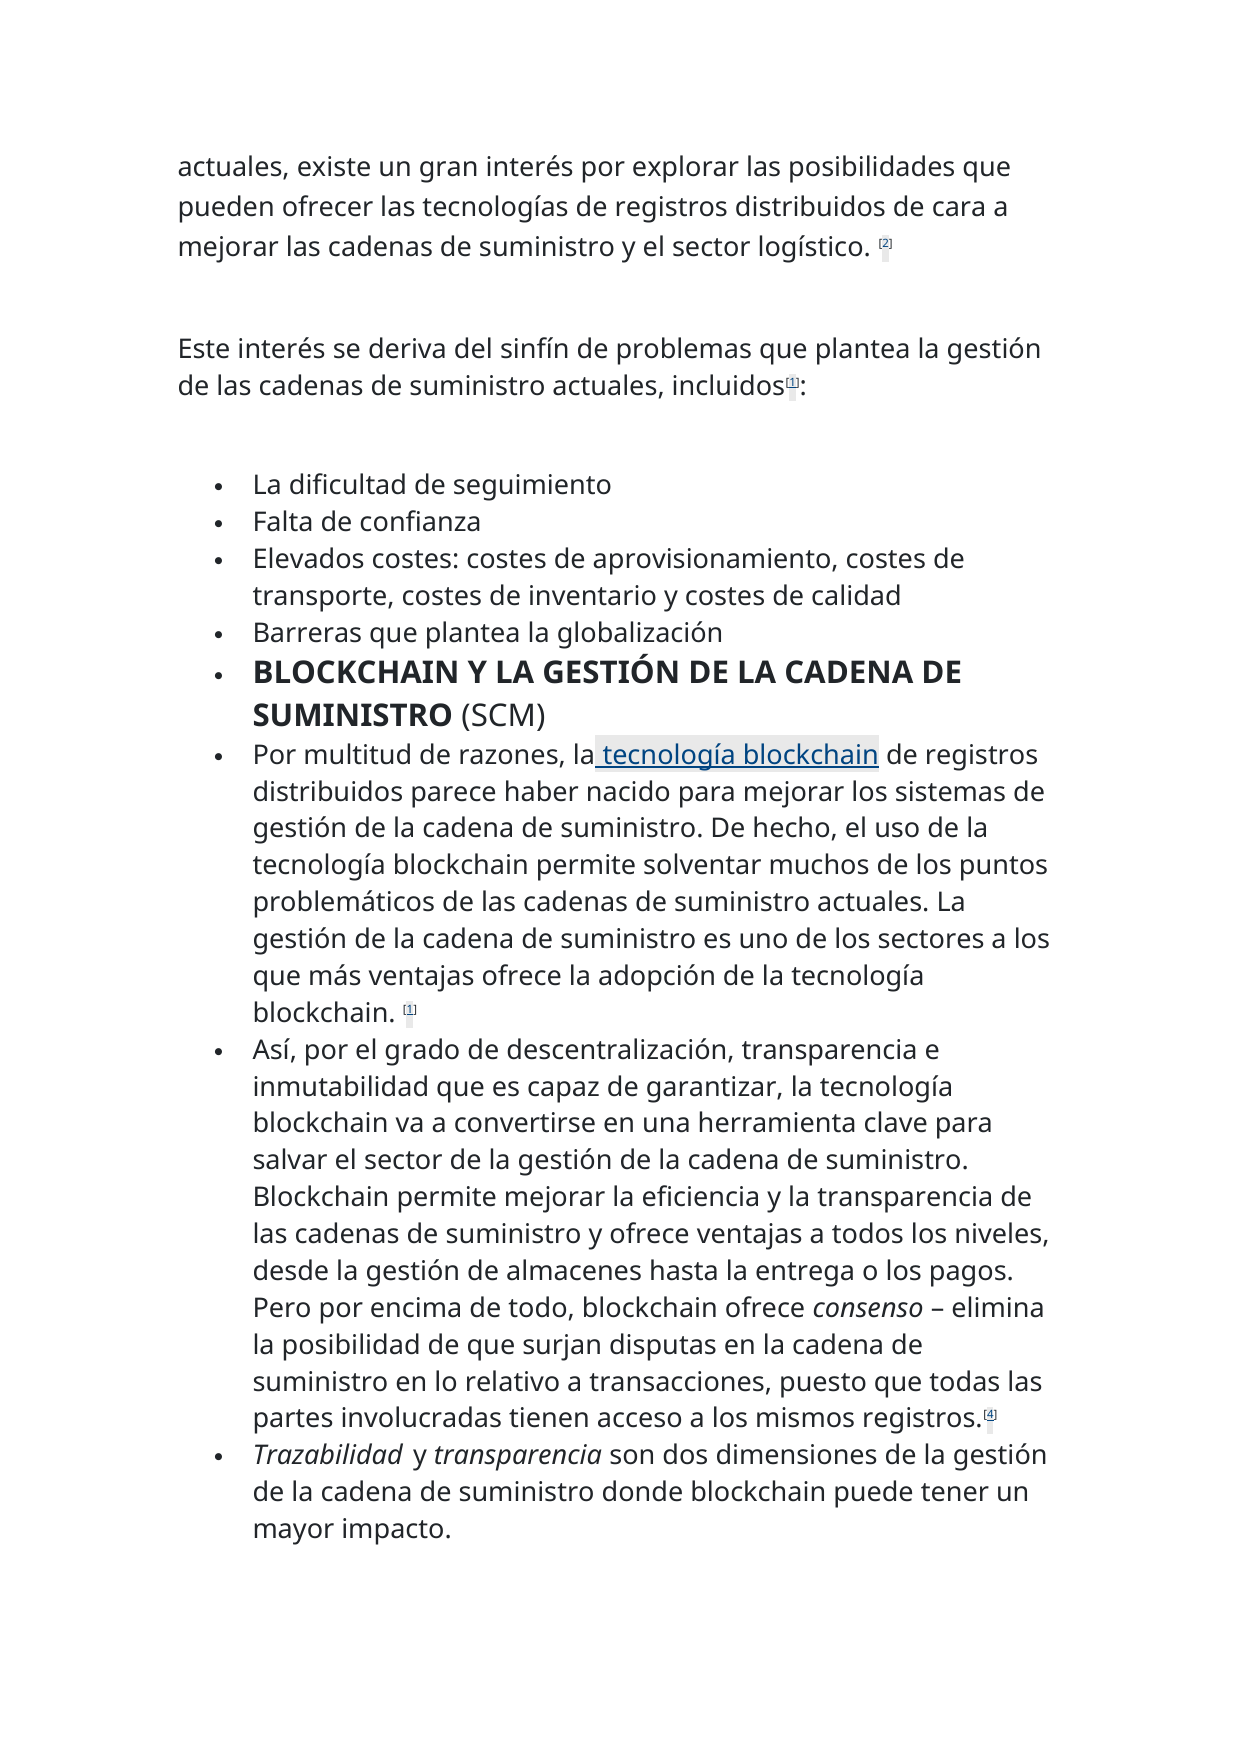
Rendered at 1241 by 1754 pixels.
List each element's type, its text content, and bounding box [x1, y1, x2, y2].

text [177, 148, 1063, 264]
list Falta de confianza [215, 502, 1063, 539]
list Elevados costes: costes de aprovisionamiento, costes de transporte, costes de inventario y costes de calidad [215, 539, 1063, 613]
list Así, por el grado de descentralización, transparencia e inmutabilidad que es capaz de garantizar, la tecnología blockchain va a convertirse en una herramienta clave para salvar el sector de la gestión de la cadena de suministro. Blockchain permite mejorar la eficiencia y la transparencia de las cadenas de suministro y ofrece ventajas a todos los niveles, desde la gestión de almacenes hasta la entrega o los pagos. Pero por encima de todo, blockchain ofrece consenso – elimina la posibilidad de que surjan disputas en la cadena de suministro en lo relativo a transacciones, puesto que todas las partes involucradas tienen acceso a los mismos registros.[4] [215, 1030, 1063, 1436]
list Barreras que plantea la globalización [215, 613, 1063, 650]
list Por multitud de razones, la tecnología blockchain de registros distribuidos parece haber nacido para mejorar los sistemas de gestión de la cadena de suministro. De hecho, el uso de la tecnología blockchain permite solventar muchos de los puntos problemáticos de las cadenas de suministro actuales. La gestión de la cadena de suministro es uno de los sectores a los que más ventajas ofrece la adopción de la tecnología blockchain. [1] [215, 735, 1063, 1030]
list La dificultad de seguimiento [215, 466, 1063, 502]
text Este interés se deriva del sinfín de problemas que plantea la gestión de las cadenas de suministro actuales, incluidos[1]: [177, 329, 1063, 403]
list BLOCKCHAIN Y LA GESTIÓN DE LA CADENA DE SUMINISTRO (SCM) [215, 650, 1063, 735]
list Trazabilidad y transparencia son dos dimensiones de la gestión de la cadena de suministro donde blockchain puede tener un mayor impacto. [215, 1436, 1063, 1546]
